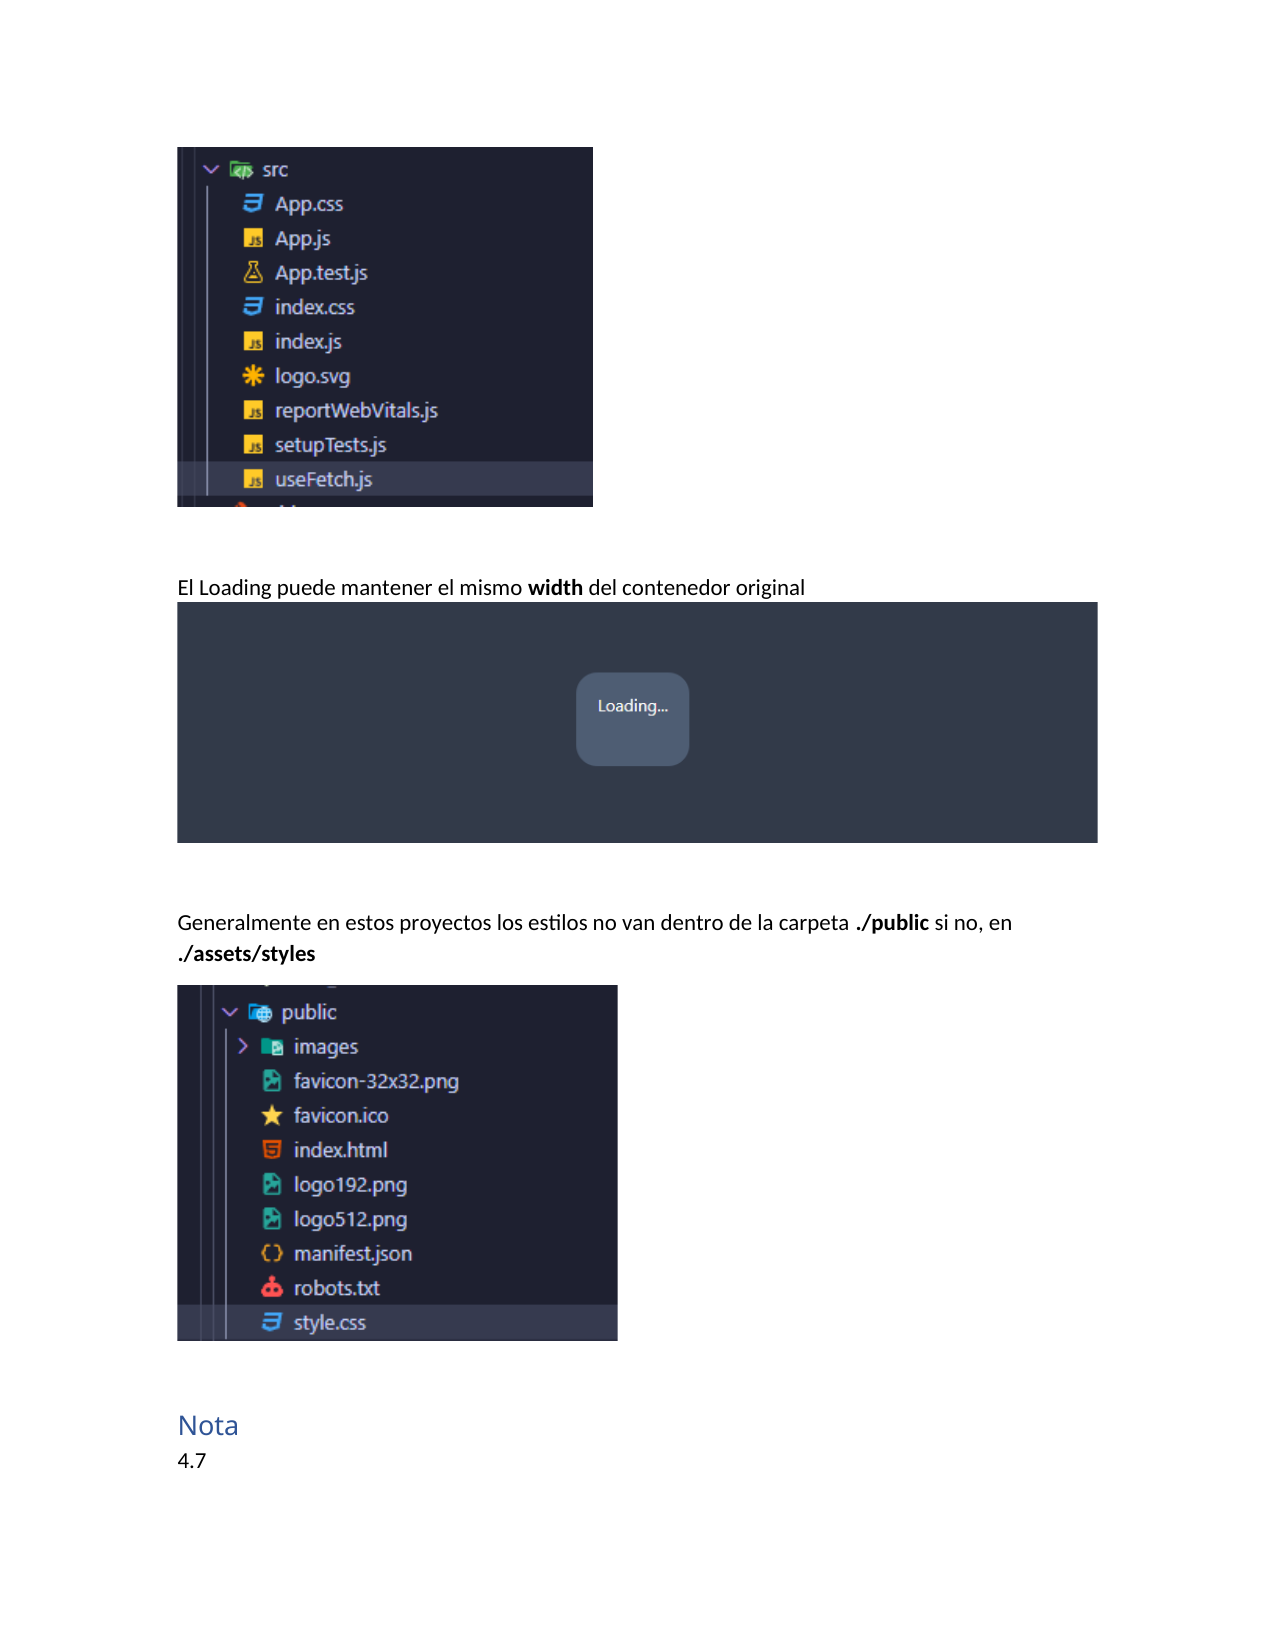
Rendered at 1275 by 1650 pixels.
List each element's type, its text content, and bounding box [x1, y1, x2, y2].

subtitle Nota [177, 1406, 1098, 1443]
text El Loading puede mantener el mismo width del contenedor original [177, 573, 1098, 602]
picture [177, 985, 618, 1341]
text Generalmente en estos proyectos los estilos no van dentro de la carpeta ./public si no, en ./assets/styles [177, 908, 1098, 967]
picture [177, 147, 593, 507]
text 4.7 [177, 1446, 1098, 1474]
picture [177, 602, 1098, 843]
